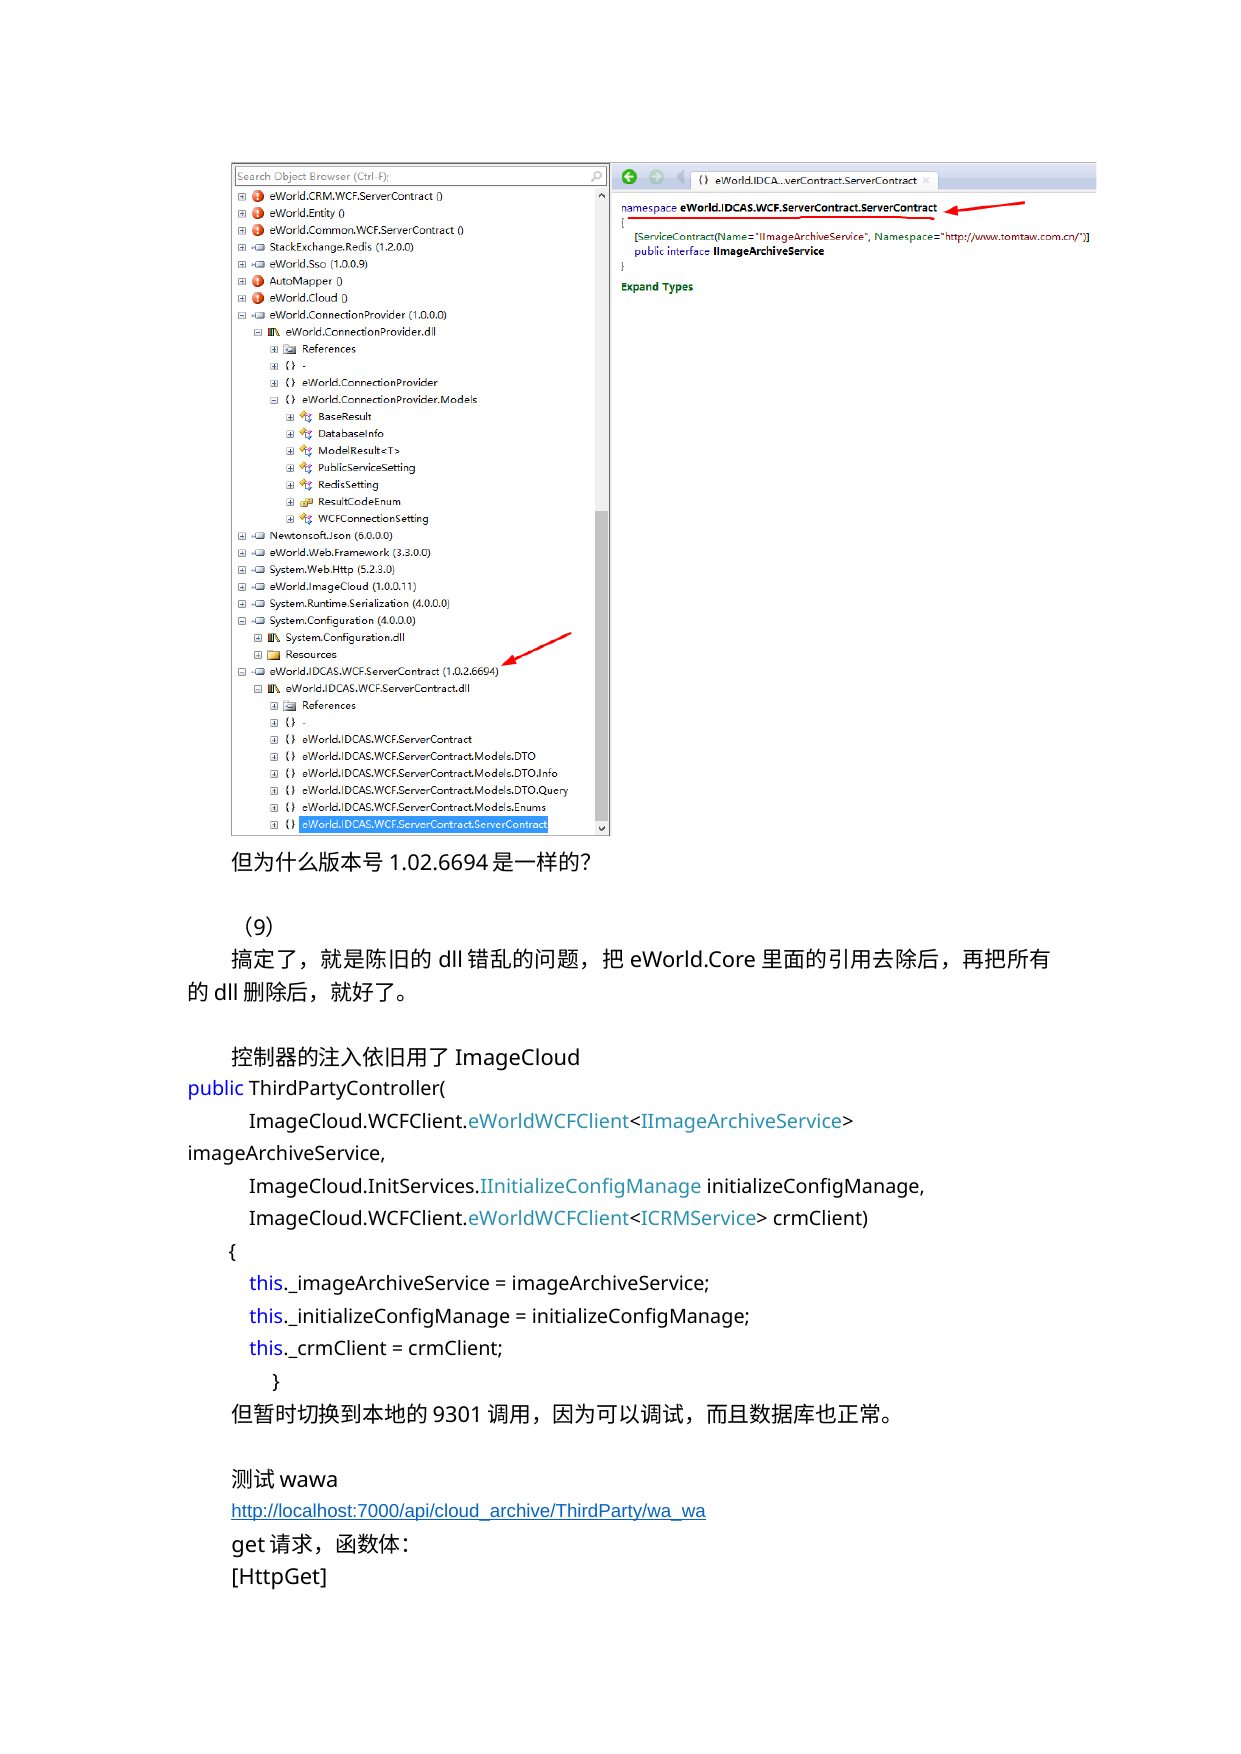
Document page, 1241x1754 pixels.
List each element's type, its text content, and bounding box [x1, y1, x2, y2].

picture [231, 162, 1097, 836]
text this._initializeConfigManage = initializeConfigManage; [187, 1299, 1053, 1332]
text this._crmClient = crmClient; [187, 1332, 1053, 1364]
text ImageCloud.WCFClient.eWorldWCFClient<ICRMService> crmClient) [187, 1202, 1053, 1234]
text [HttpGet] [187, 1559, 1053, 1592]
text { [187, 1234, 1053, 1267]
text （9） [187, 909, 1053, 942]
text 测试wawa [187, 1462, 1053, 1494]
text 但暂时切换到本地的9301调用，因为可以调试，而且数据库也正常。 [187, 1397, 1053, 1429]
text this._imageArchiveService = imageArchiveService; [187, 1267, 1053, 1299]
text 但为什么版本号1.02.6694是一样的？ [187, 844, 1053, 877]
text get请求，函数体： [187, 1527, 1053, 1559]
text http://localhost:7000/api/cloud_archive/ThirdParty/wa_wa [187, 1494, 1053, 1527]
text } [187, 1364, 1053, 1397]
text 搞定了，就是陈旧的dll错乱的问题，把eWorld.Core里面的引用去除后，再把所有的dll删除后，就好了。 [187, 942, 1053, 1007]
text ImageCloud.WCFClient.eWorldWCFClient<IImageArchiveService> imageArchiveService, [187, 1104, 1053, 1169]
text 控制器的注入依旧用了 ImageCloud [187, 1039, 1053, 1072]
text public ThirdPartyController( [187, 1072, 1053, 1104]
text ImageCloud.InitServices.IInitializeConfigManage initializeConfigManage, [187, 1169, 1053, 1202]
